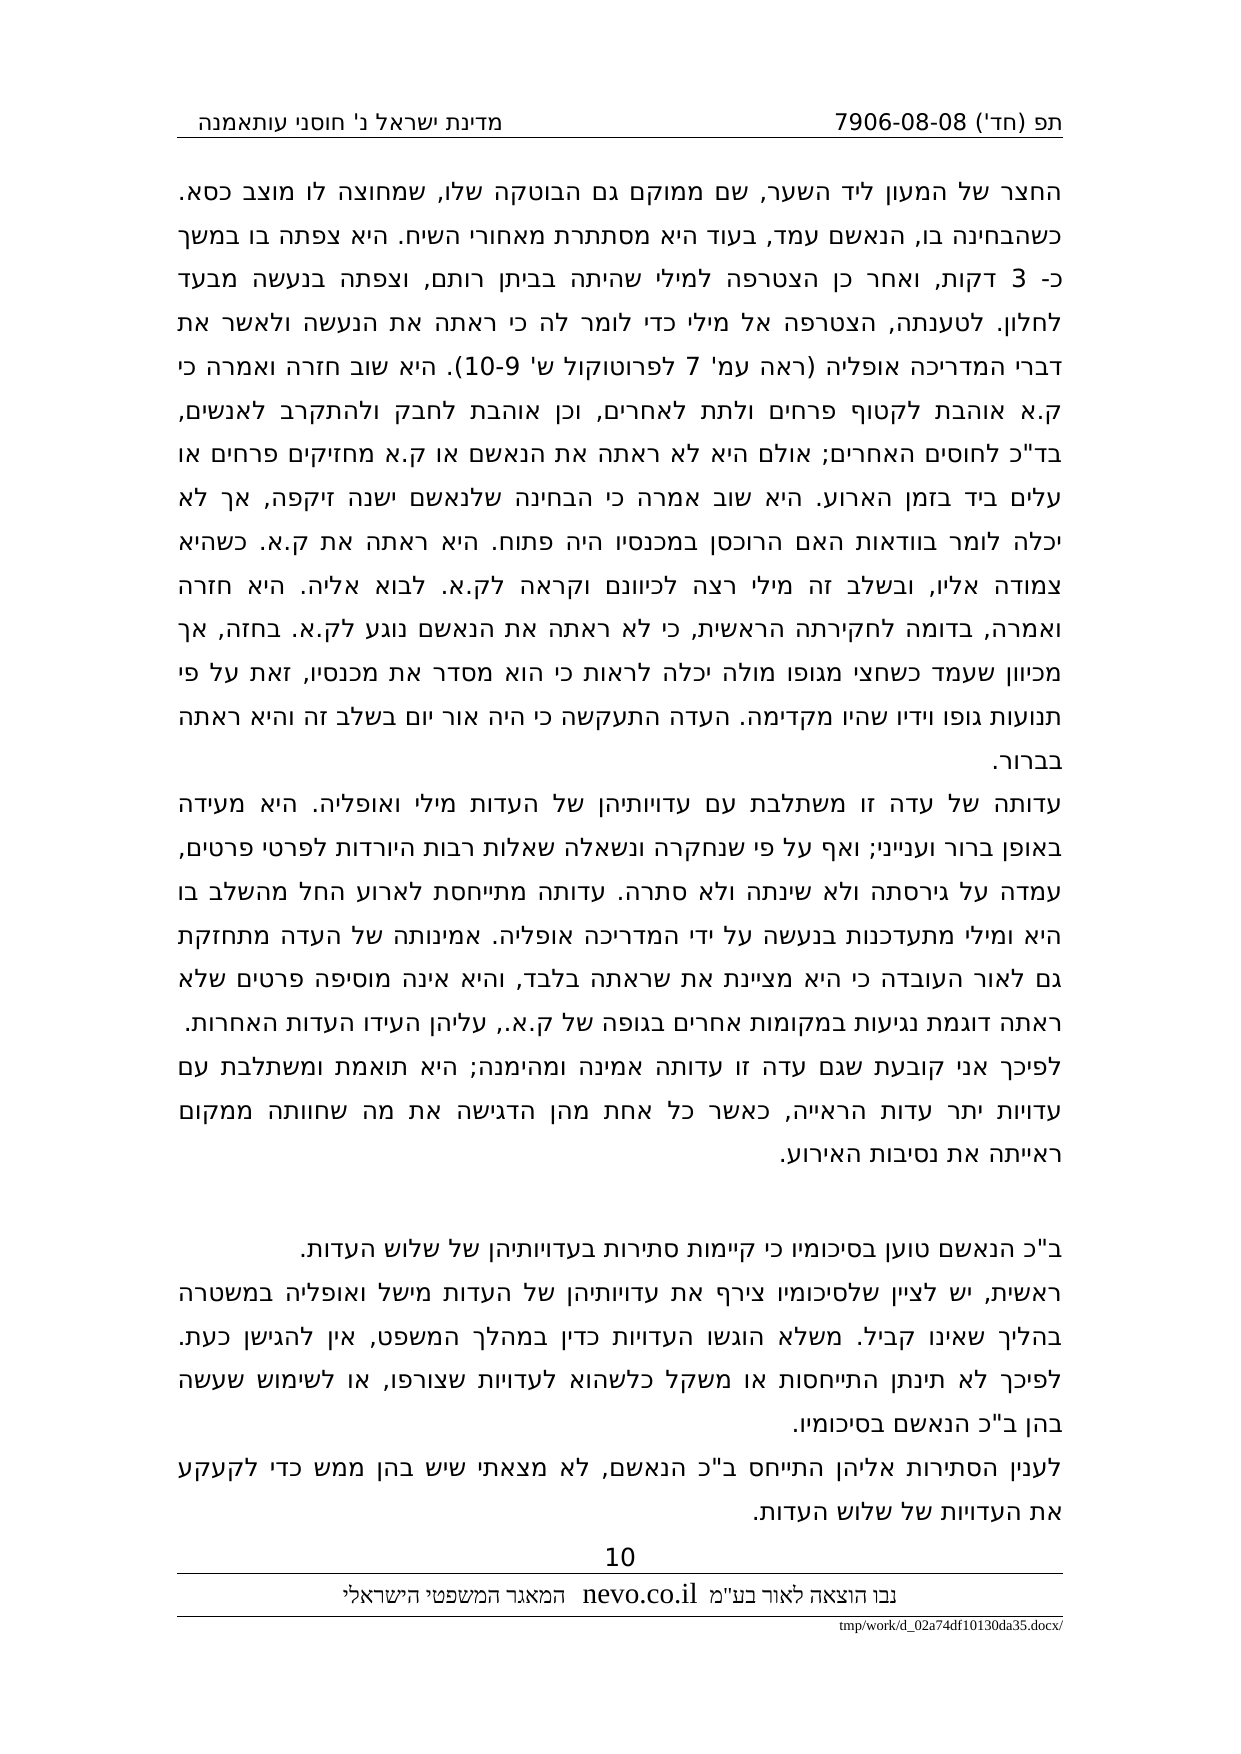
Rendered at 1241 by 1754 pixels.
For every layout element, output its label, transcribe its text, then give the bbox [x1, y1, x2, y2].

text ראשית, יש לציין שלסיכומיו צירף את עדויותיהן של העדות מישל ואופליה במשטרה בהליך שאינו קביל. משלא הוגשו העדויות כדין במהלך המשפט, אין להגישן כעת. לפיכך לא תינתן התייחסות או משקל כלשהוא לעדויות שצורפו, או לשימוש שעשה בהן ב"כ הנאשם בסיכומיו. [177, 1278, 1063, 1439]
text ב"כ הנאשם טוען בסיכומיו כי קיימות סתירות בעדויותיהן של שלוש העדות. [177, 1234, 1063, 1264]
text לענין הסתירות אליהן התייחס ב"כ הנאשם, לא מצאתי שיש בהן ממש כדי לקעקע את העדויות של שלוש העדות. [177, 1453, 1063, 1526]
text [177, 177, 1063, 775]
text לפיכך אני קובעת שגם עדה זו עדותה אמינה ומהימנה; היא תואמת ומשתלבת עם עדויות יתר עדות הראייה, כאשר כל אחת מהן הדגישה את מה שחוותה ממקום ראייתה את נסיבות האירוע. [177, 1052, 1063, 1169]
text עדותה של עדה זו משתלבת עם עדויותיהן של העדות מילי ואופליה. היא מעידה באופן ברור וענייני; ואף על פי שנחקרה ונשאלה שאלות רבות היורדות לפרטי פרטים, עמדה על גירסתה ולא שינתה ולא סתרה. עדותה מתייחסת לארוע החל מהשלב בו היא ומילי מתעדכנות בנעשה על ידי המדריכה אופליה. אמינותה של העדה מתחזקת גם לאור העובדה כי היא מציינת את שראתה בלבד, והיא אינה מוסיפה פרטים שלא ראתה דוגמת נגיעות במקומות אחרים בגופה של ק.א., עליהן העידו העדות האחרות. [177, 790, 1063, 1038]
